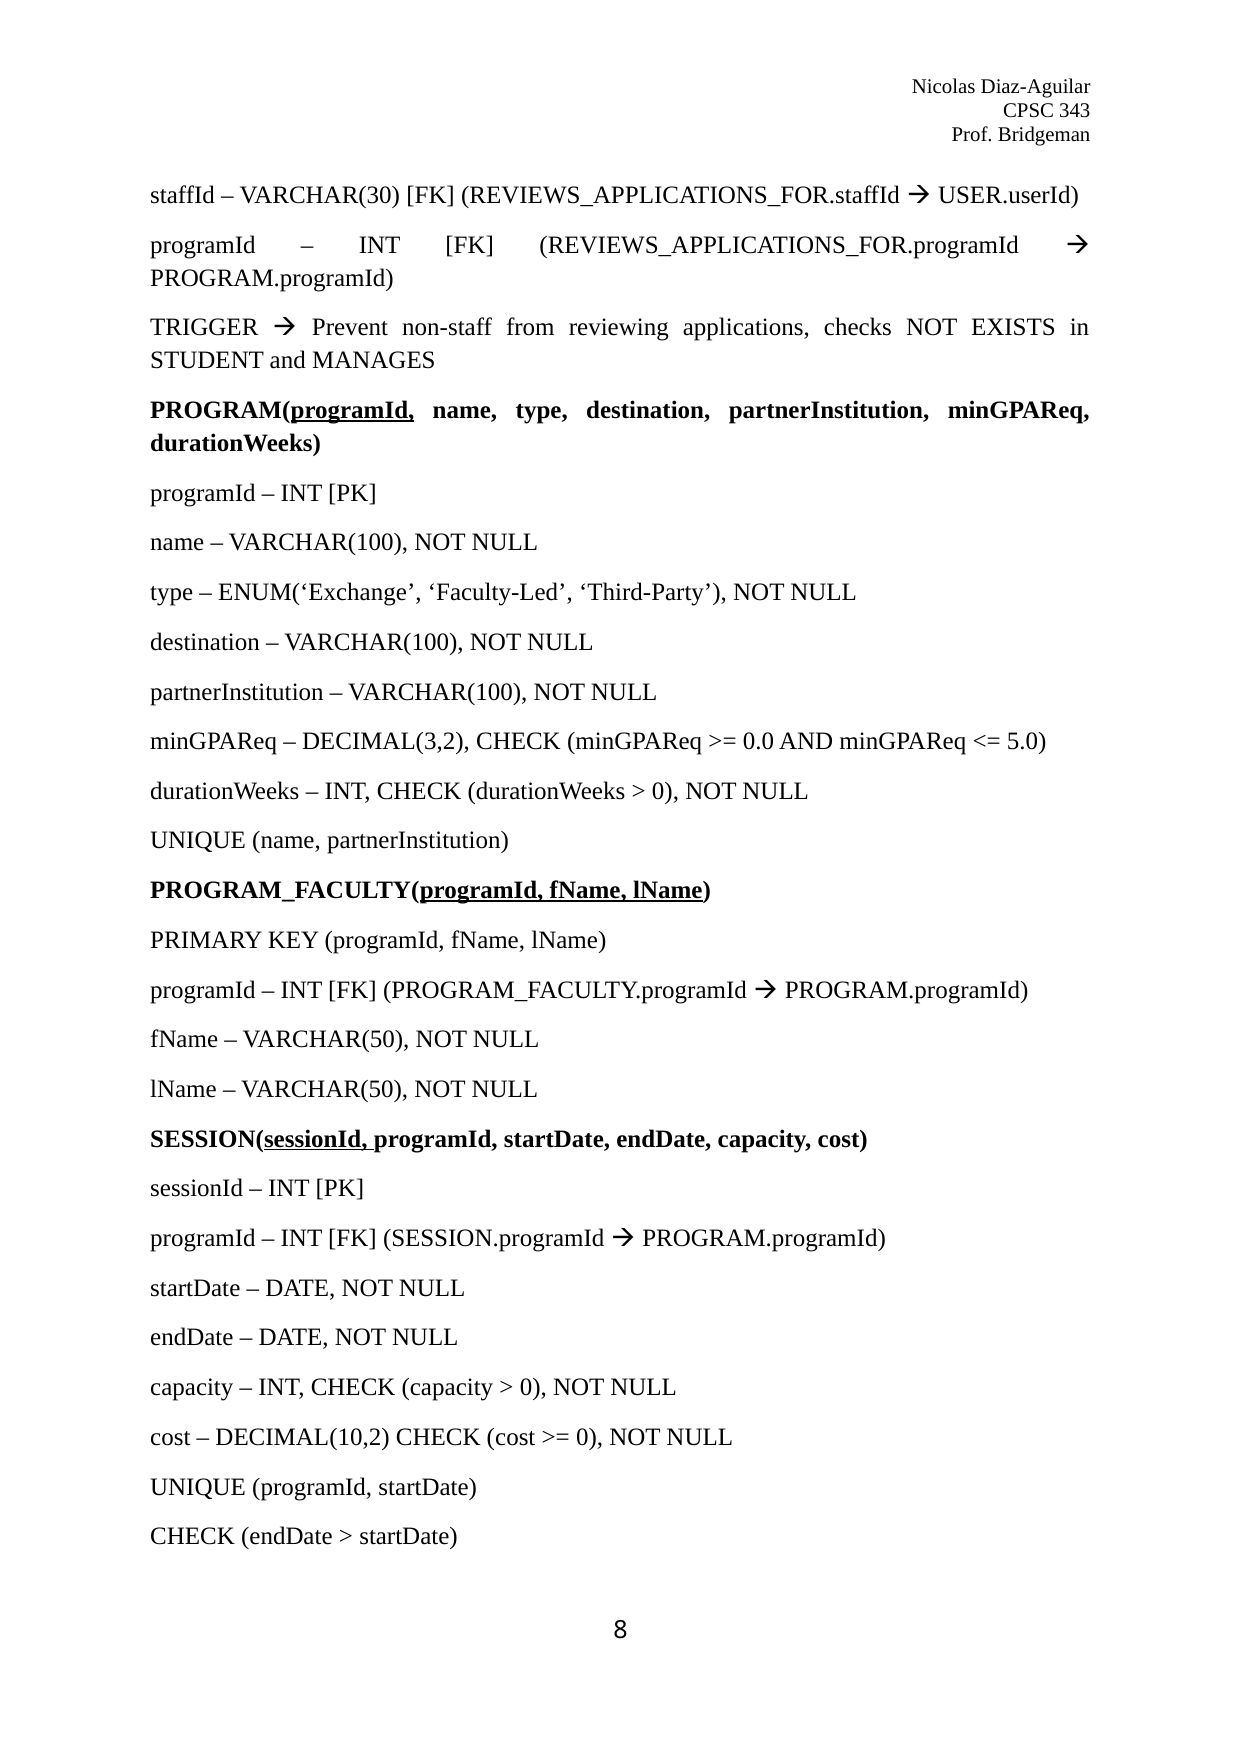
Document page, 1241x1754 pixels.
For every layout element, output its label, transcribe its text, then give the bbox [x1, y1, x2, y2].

text SESSION(sessionId, programId, startDate, endDate, capacity, cost) [150, 1124, 1090, 1152]
text type – ENUM(‘Exchange’, ‘Faculty-Led’, ‘Third-Party’), NOT NULL [150, 577, 1090, 606]
text PROGRAM_FACULTY(programId, fName, lName) [150, 875, 1090, 904]
text programId – INT [FK] (REVIEWS_APPLICATIONS_FOR.programId PROGRAM.programId) [150, 230, 1090, 291]
text destination – VARCHAR(100), NOT NULL [150, 627, 1090, 656]
text partnerInstitution – VARCHAR(100), NOT NULL [150, 677, 1090, 705]
text CHECK (endDate > startDate) [150, 1521, 1090, 1550]
text name – VARCHAR(100), NOT NULL [150, 527, 1090, 556]
text startDate – DATE, NOT NULL [150, 1273, 1090, 1302]
text durationWeeks – INT, CHECK (durationWeeks > 0), NOT NULL [150, 776, 1090, 805]
text minGPAReq – DECIMAL(3,2), CHECK (minGPAReq >= 0.0 AND minGPAReq <= 5.0) [150, 726, 1090, 755]
text programId – INT [FK] (PROGRAM_FACULTY.programId PROGRAM.programId) [150, 975, 1090, 1003]
text fName – VARCHAR(50), NOT NULL [150, 1024, 1090, 1053]
text PROGRAM(programId, name, type, destination, partnerInstitution, minGPAReq, durationWeeks) [150, 395, 1090, 457]
text cost – DECIMAL(10,2) CHECK (cost >= 0), NOT NULL [150, 1422, 1090, 1451]
text staffId – VARCHAR(30) [FK] (REVIEWS_APPLICATIONS_FOR.staffId USER.userId) [150, 180, 1090, 209]
text capacity – INT, CHECK (capacity > 0), NOT NULL [150, 1372, 1090, 1401]
text UNIQUE (programId, startDate) [150, 1472, 1090, 1500]
text programId – INT [PK] [150, 478, 1090, 507]
text endDate – DATE, NOT NULL [150, 1322, 1090, 1351]
text lName – VARCHAR(50), NOT NULL [150, 1074, 1090, 1103]
text programId – INT [FK] (SESSION.programId PROGRAM.programId) [150, 1223, 1090, 1252]
text UNIQUE (name, partnerInstitution) [150, 826, 1090, 854]
text sessionId – INT [PK] [150, 1173, 1090, 1202]
text TRIGGER Prevent non-staff from reviewing applications, checks NOT EXISTS in STUDENT and MANAGES [150, 312, 1090, 374]
text PRIMARY KEY (programId, fName, lName) [150, 925, 1090, 954]
